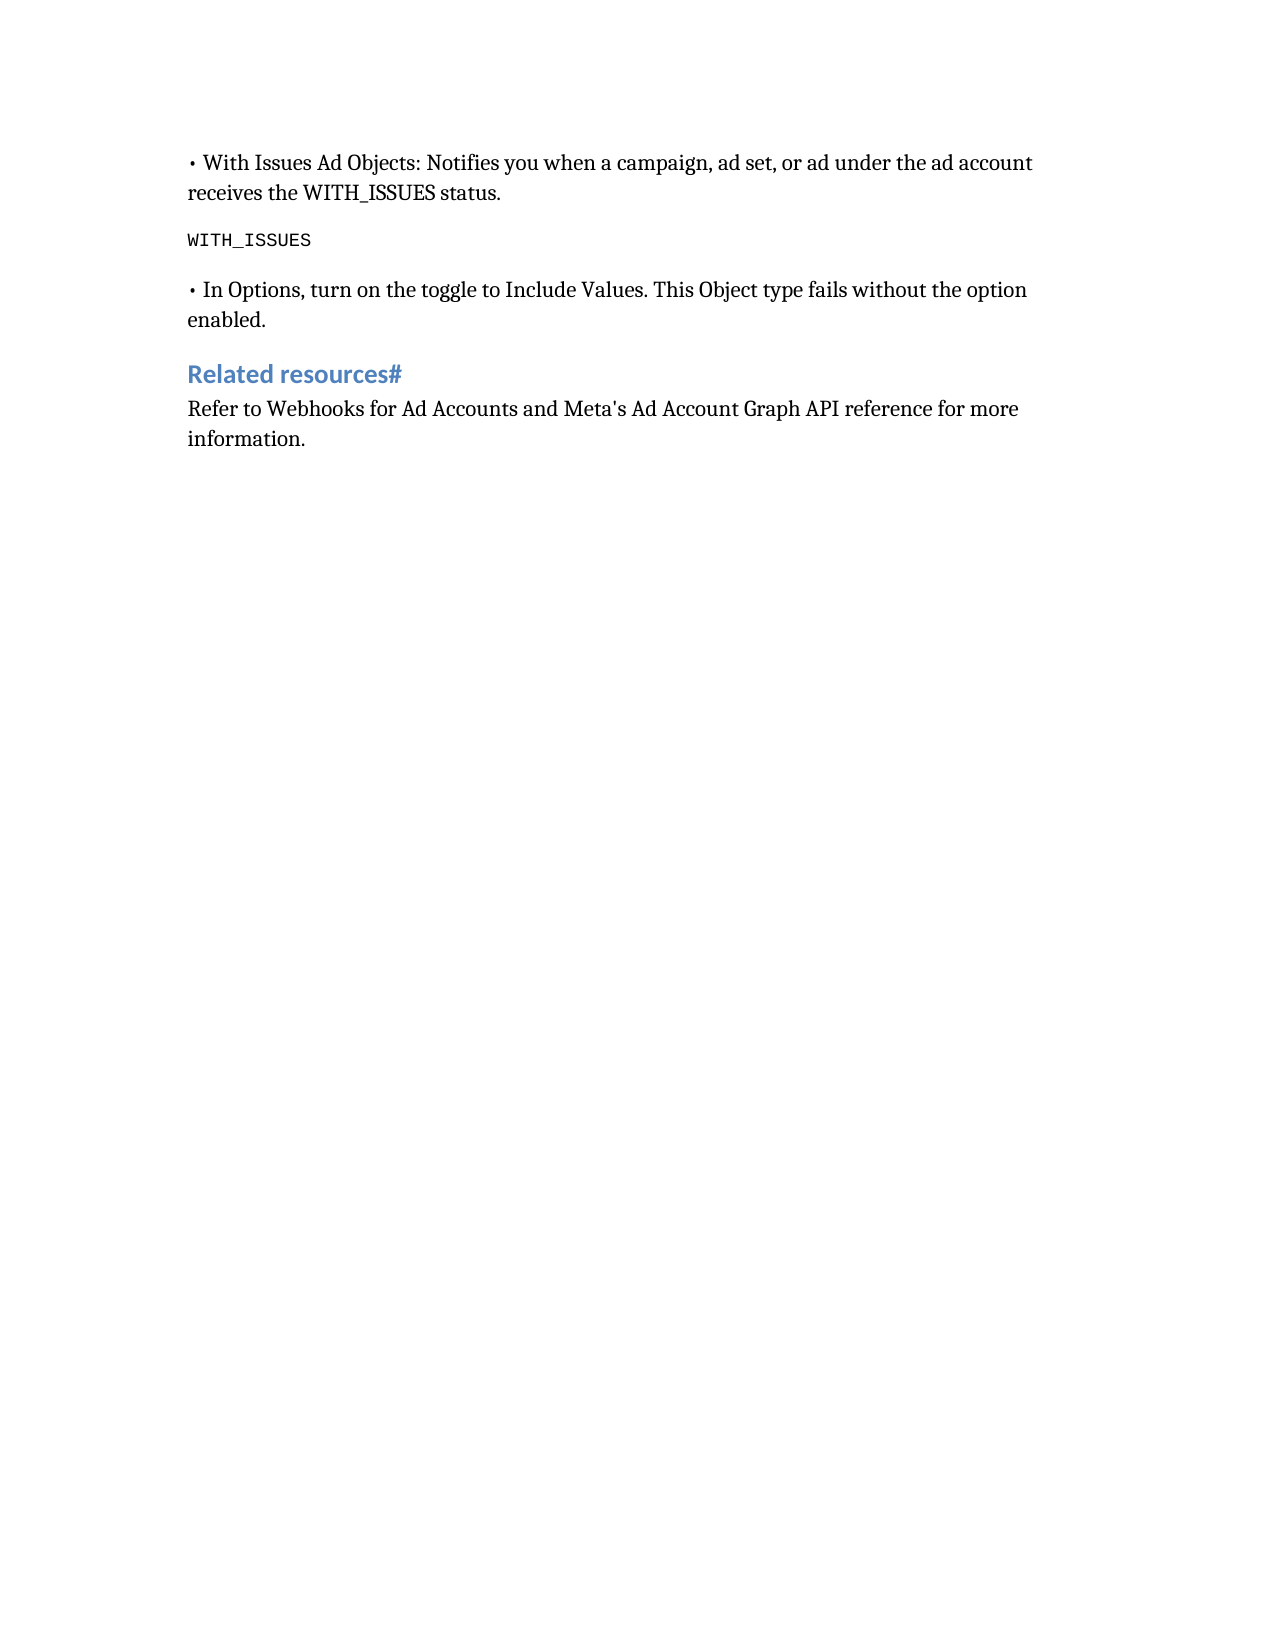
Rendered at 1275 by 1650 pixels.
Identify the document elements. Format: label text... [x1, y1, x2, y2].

text WITH_ISSUES [187, 231, 1087, 252]
text • With Issues Ad Objects: Notifies you when a campaign, ad set, or ad under the ad account receives the WITH_ISSUES status. [187, 150, 1087, 207]
text Refer to Webhooks for Ad Accounts and Meta's Ad Account Graph API reference for more information. [187, 396, 1087, 452]
text • In Options, turn on the toggle to Include Values. This Object type fails without the option enabled. [187, 276, 1087, 333]
subtitle Related resources# [187, 358, 1087, 391]
